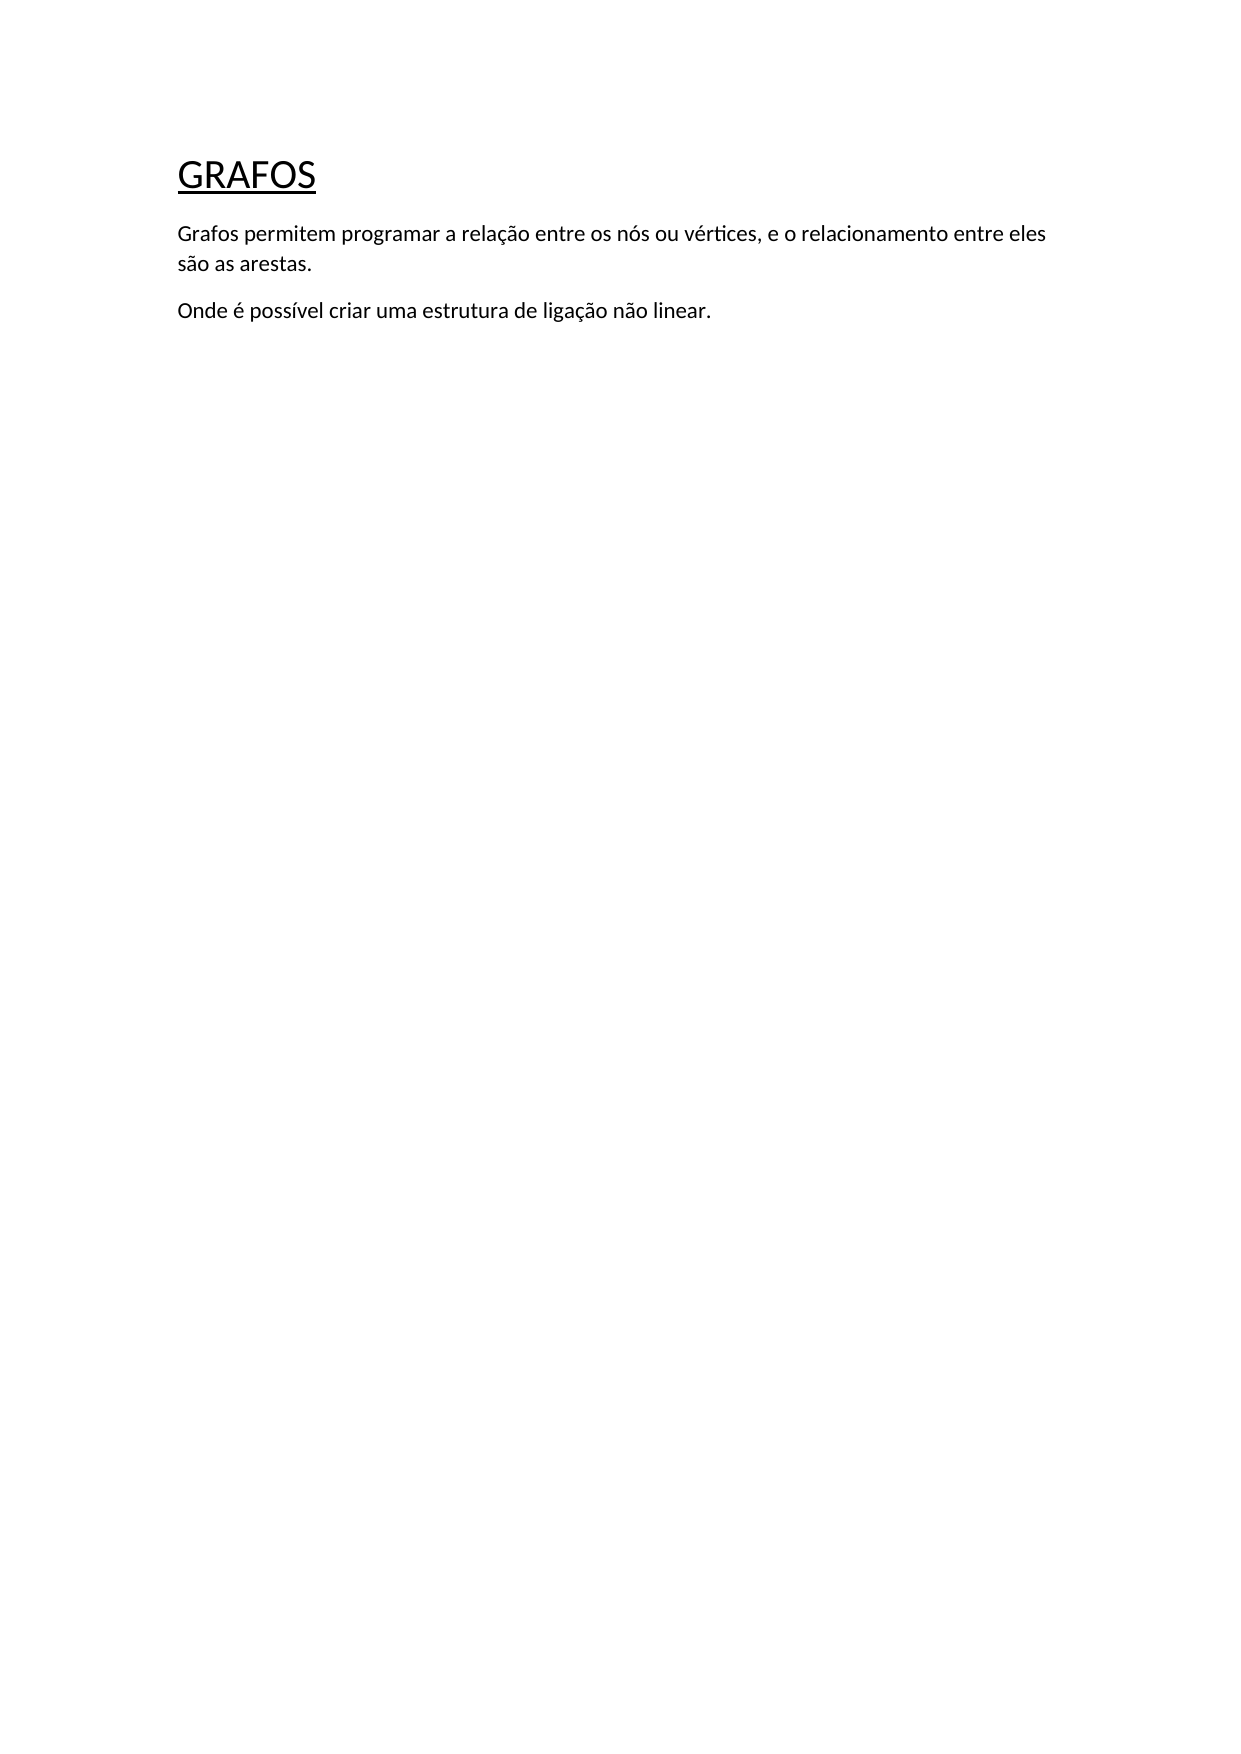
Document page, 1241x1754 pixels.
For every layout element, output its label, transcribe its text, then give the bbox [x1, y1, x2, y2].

text GRAFOS [177, 148, 1063, 198]
text Grafos permitem programar a relação entre os nós ou vértices, e o relacionamento entre eles são as arestas. [177, 219, 1063, 277]
text Onde é possível criar uma estrutura de ligação não linear. [177, 296, 1063, 324]
